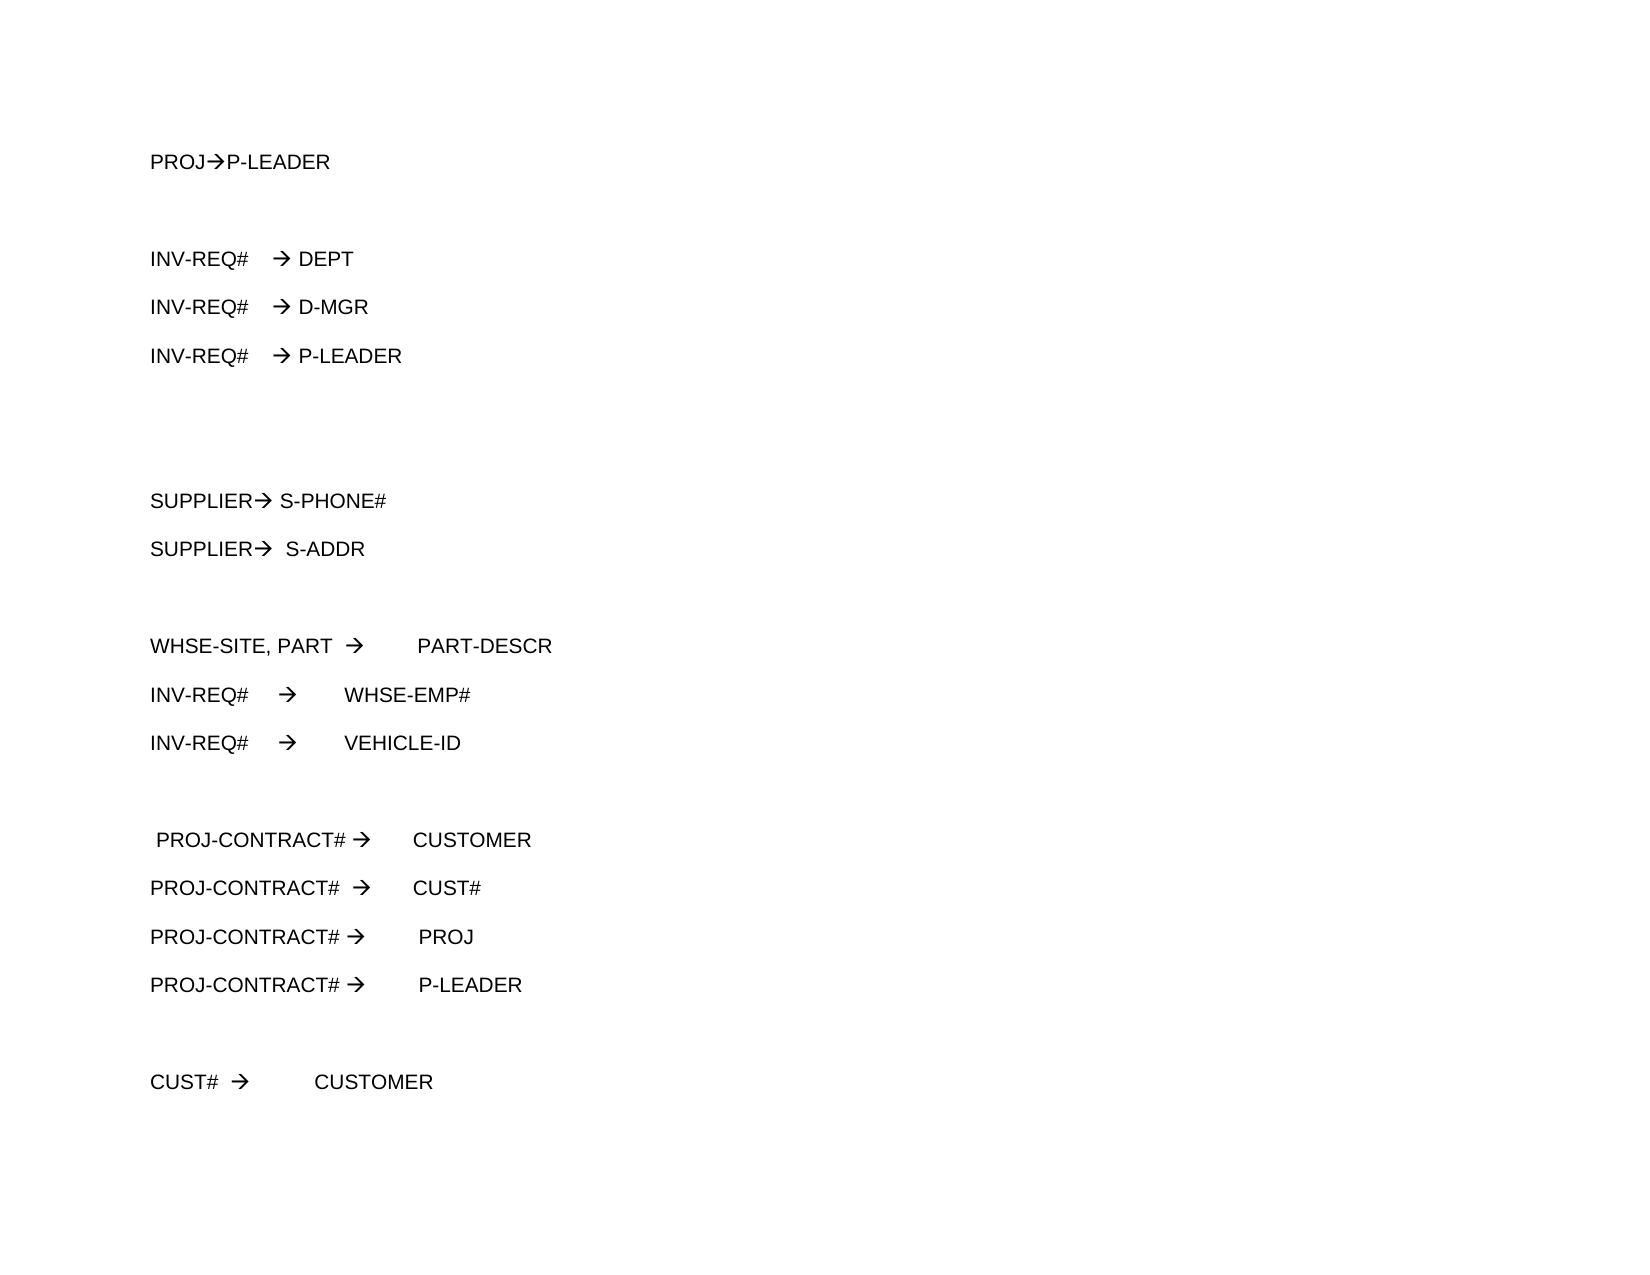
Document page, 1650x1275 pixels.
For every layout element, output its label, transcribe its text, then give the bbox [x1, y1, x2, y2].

text PROJ-CONTRACT# CUST# [150, 876, 1650, 900]
text INV-REQ# WHSE-EMP# [150, 682, 1650, 706]
text SUPPLIER S-PHONE# [150, 489, 1650, 513]
text PROJP-LEADER [150, 150, 1650, 174]
text SUPPLIER S-ADDR [150, 537, 1650, 561]
text INV-REQ# P-LEADER [150, 344, 1650, 368]
text CUST# CUSTOMER [150, 1070, 1650, 1094]
text INV-REQ# DEPT [150, 247, 1650, 271]
text PROJ-CONTRACT# CUSTOMER [150, 828, 1650, 852]
text WHSE-SITE, PART PART-DESCR [150, 634, 1650, 658]
text INV-REQ# VEHICLE-ID [150, 731, 1650, 755]
text PROJ-CONTRACT# P-LEADER [150, 973, 1650, 997]
text INV-REQ# D-MGR [150, 295, 1650, 319]
text PROJ-CONTRACT# PROJ [150, 924, 1650, 948]
